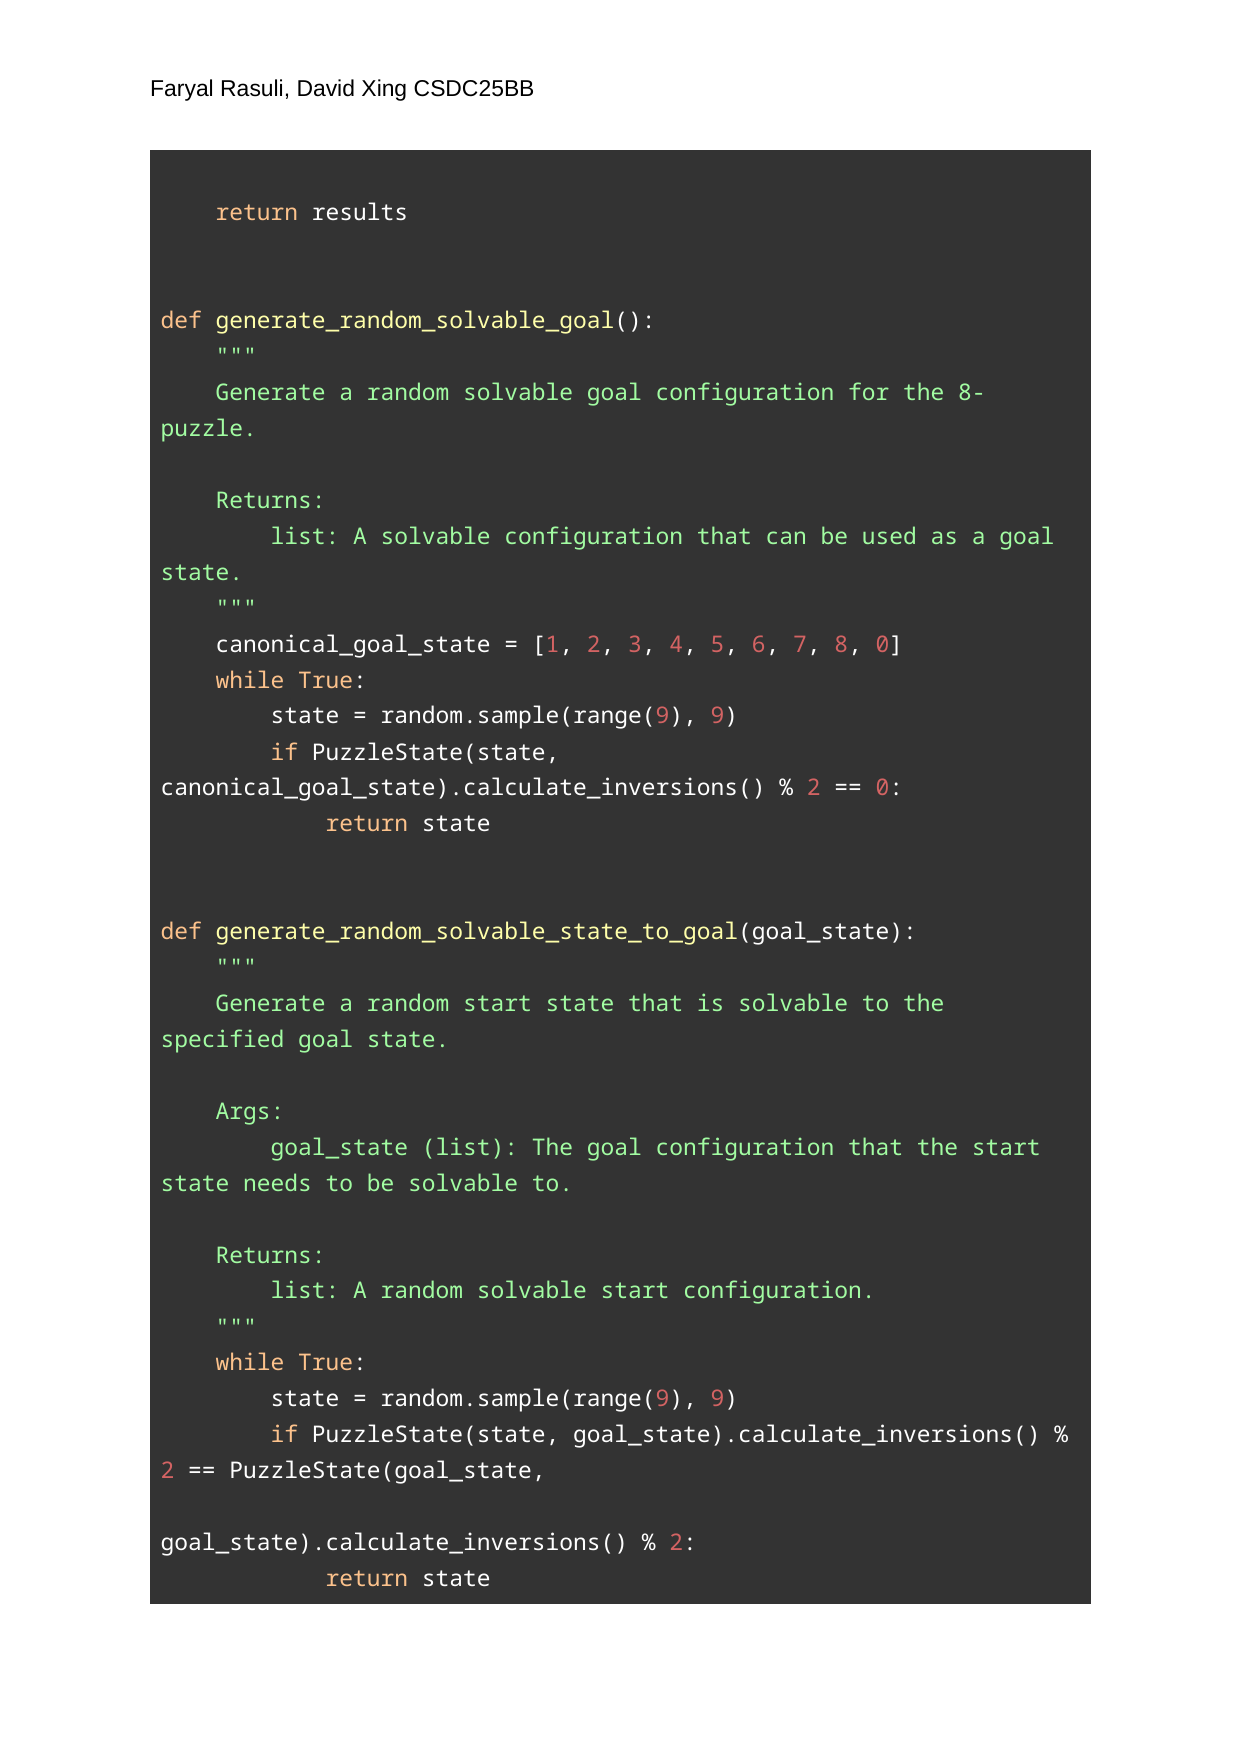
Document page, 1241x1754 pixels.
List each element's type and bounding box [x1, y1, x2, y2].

table_header [150, 150, 1091, 1604]
